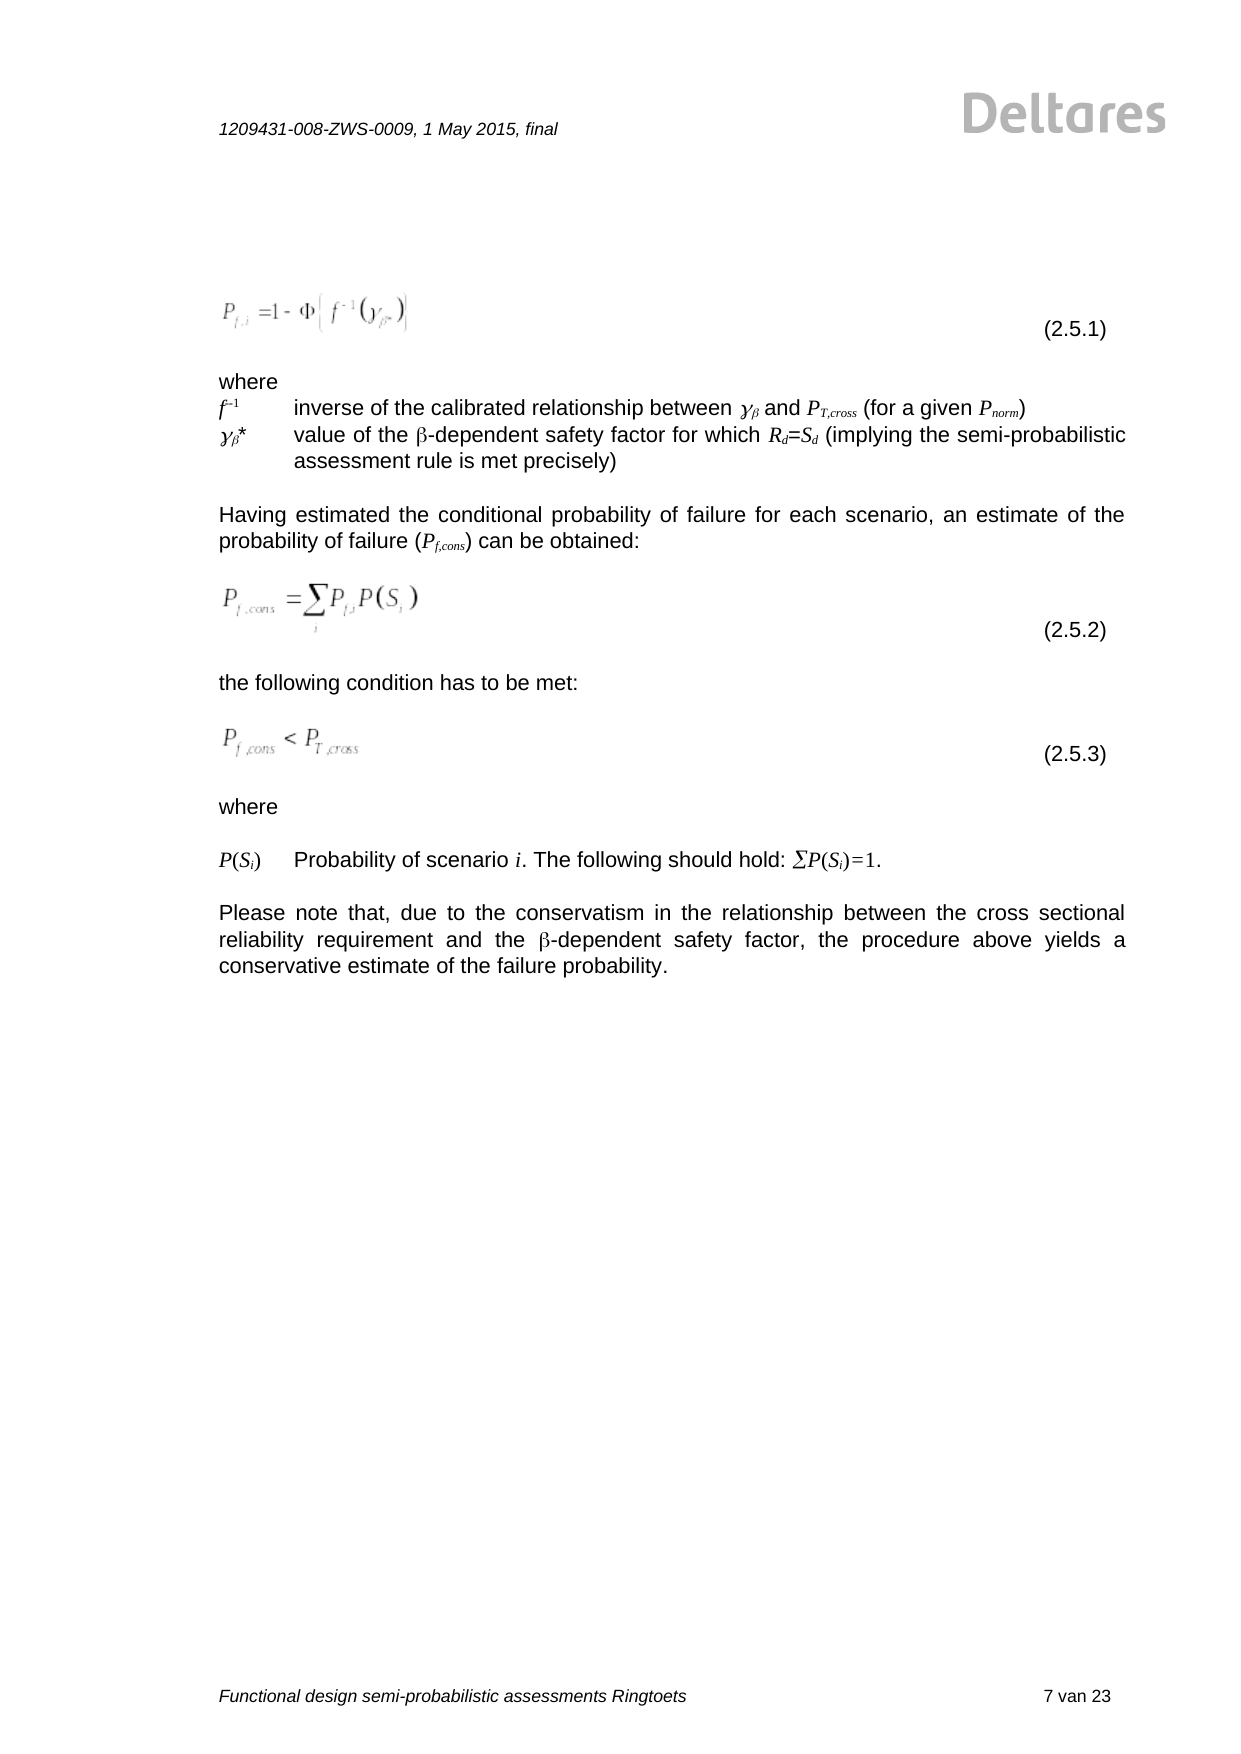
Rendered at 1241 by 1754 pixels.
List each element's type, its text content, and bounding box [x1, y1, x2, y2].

text * value of the -dependent safety factor for which Rd=Sd (implying the semi-probabilistic assessment rule is met precisely) [218, 421, 1126, 474]
text Having estimated the conditional probability of failure for each scenario, an estimate of the probability of failure (Pf,cons) can be obtained: [218, 500, 1126, 553]
text (2.5.2) [218, 580, 1126, 642]
text where [218, 792, 1126, 819]
text f--1 inverse of the calibrated relationship between and PT,cross (for a given Pnorm) [218, 394, 1126, 421]
text Please note that, due to the conservatism in the relationship between the cross sectional reliability requirement and the -dependent safety factor, the procedure above yields a conservative estimate of the failure probability. [218, 899, 1126, 978]
text (2.5.1) [218, 292, 1126, 341]
text (2.5.3) [218, 722, 1126, 766]
picture [964, 75, 1166, 133]
text P(Si) Probability of scenario i. The following should hold: P(Si)=1. [218, 846, 1126, 872]
text where [218, 367, 1126, 394]
text the following condition has to be met: [218, 669, 1126, 696]
